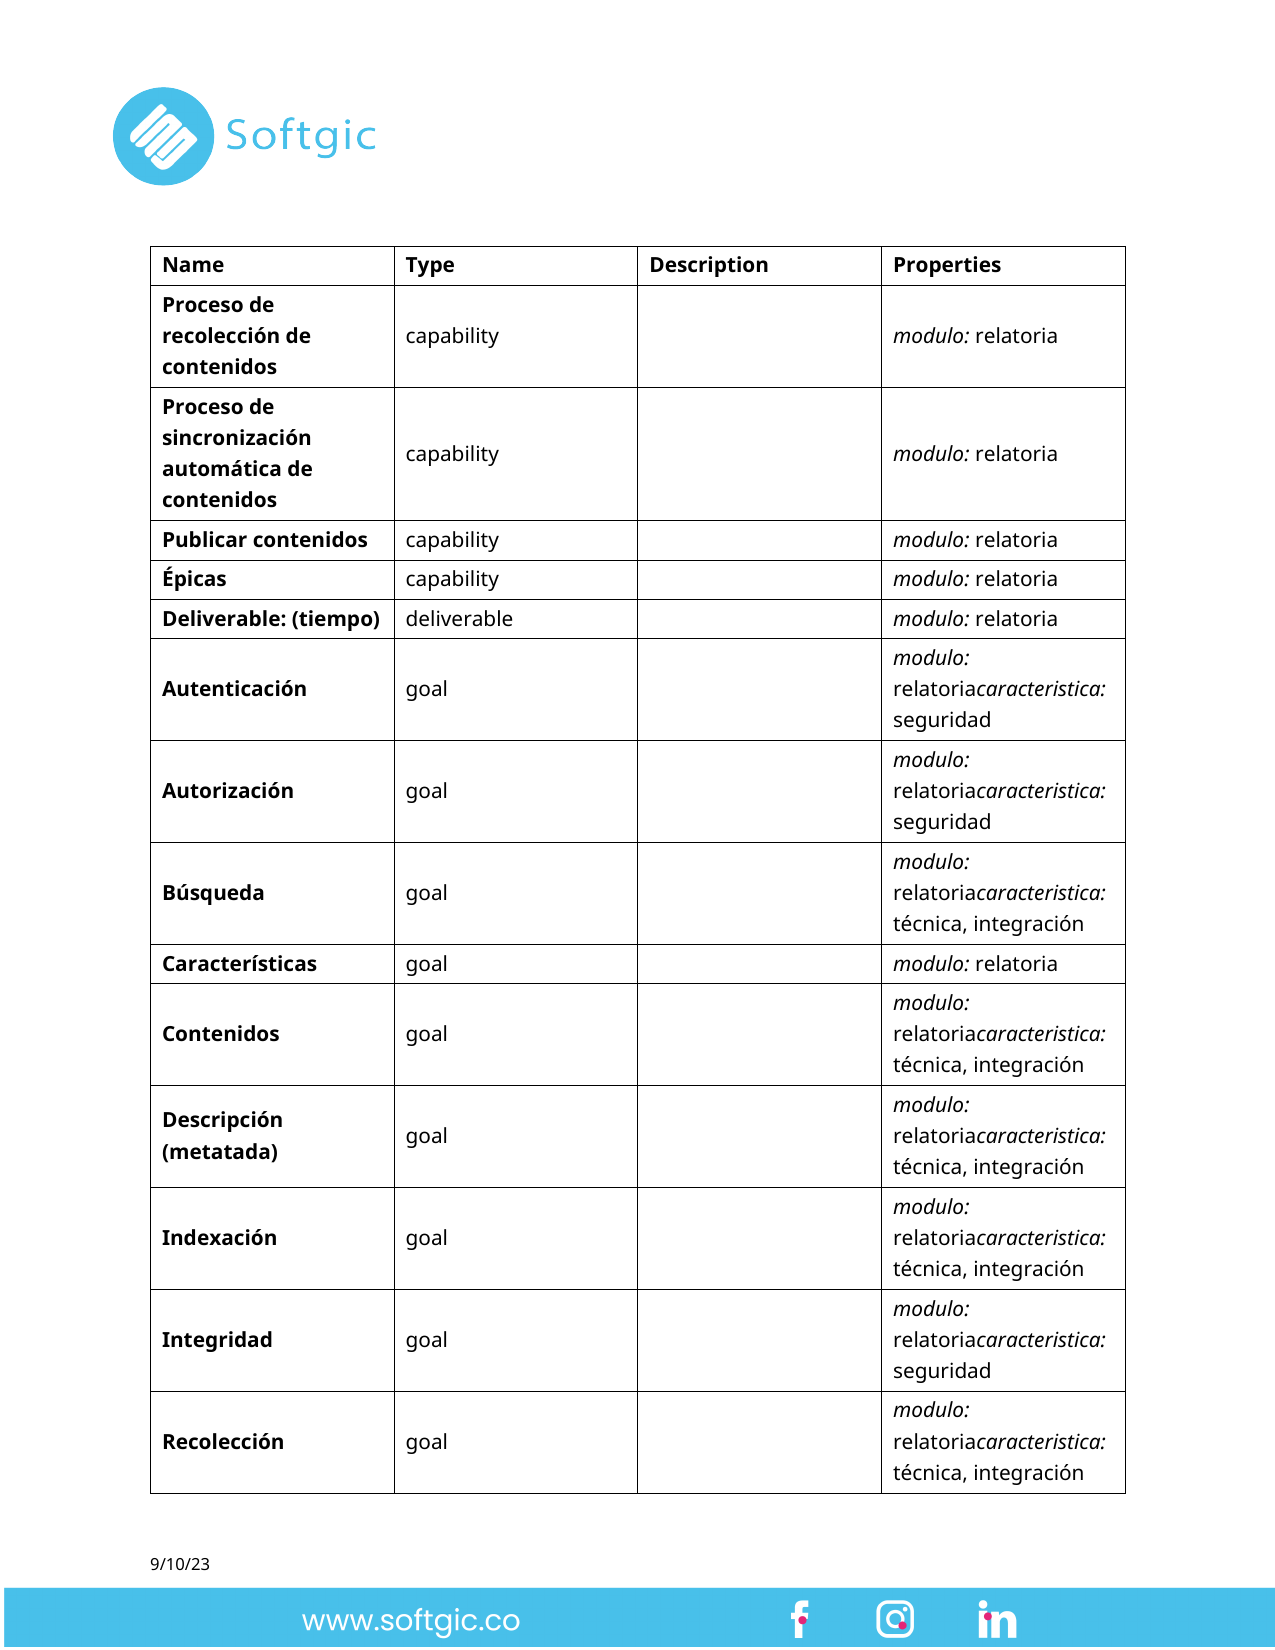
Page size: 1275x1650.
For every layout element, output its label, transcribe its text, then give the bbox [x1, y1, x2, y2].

table_cell modulo: relatoria [882, 600, 1125, 638]
table_cell [638, 984, 881, 1085]
table_cell Autenticación [151, 639, 394, 740]
table_header Properties [882, 247, 1125, 285]
table_cell Descripción (metatada) [151, 1086, 394, 1187]
table_cell Contenidos [151, 984, 394, 1085]
table_cell goal [395, 741, 637, 842]
picture [4, 0, 1275, 1647]
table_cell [882, 1188, 1125, 1289]
table_cell Integridad [151, 1290, 394, 1391]
table_cell [638, 286, 881, 387]
table_cell modulo: relatoriacaracteristica: técnica, integración [882, 1086, 1125, 1187]
table_cell [638, 1086, 881, 1187]
table_cell modulo: relatoria [882, 521, 1125, 559]
table_cell [638, 741, 881, 842]
table_cell Recolección [151, 1392, 394, 1493]
table_cell [638, 945, 881, 983]
table_cell [638, 639, 881, 740]
table_cell modulo: relatoria [882, 945, 1125, 983]
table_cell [882, 1392, 1125, 1493]
table_cell modulo: relatoria [882, 388, 1125, 520]
table_cell [638, 388, 881, 520]
table_cell modulo: relatoria [882, 561, 1125, 599]
table_cell Autorización [151, 741, 394, 842]
table_header Type [395, 247, 637, 285]
table_cell [638, 600, 881, 638]
table_cell Proceso de sincronización automática de contenidos [151, 388, 394, 520]
table_cell modulo: relatoriacaracteristica: seguridad [882, 1290, 1125, 1391]
table_cell capability [395, 521, 637, 559]
table_cell goal [395, 1086, 637, 1187]
table_header Name [151, 247, 394, 285]
table_cell [638, 843, 881, 944]
table_cell capability [395, 388, 637, 520]
table_cell modulo: relatoriacaracteristica: técnica, integración [882, 843, 1125, 944]
table_cell modulo: relatoria [882, 286, 1125, 387]
table_cell goal [395, 1392, 637, 1493]
table_cell capability [395, 561, 637, 599]
table_cell goal [395, 639, 637, 740]
table_cell [638, 1188, 881, 1289]
table_cell modulo: relatoriacaracteristica: seguridad [882, 741, 1125, 842]
table_cell [638, 521, 881, 559]
table_cell goal [395, 843, 637, 944]
table_cell Proceso de recolección de contenidos [151, 286, 394, 387]
table_cell Búsqueda [151, 843, 394, 944]
table_cell [638, 1392, 881, 1493]
table_cell [638, 561, 881, 599]
table_cell capability [395, 286, 637, 387]
table_cell goal [395, 984, 637, 1085]
table_cell Deliverable: (tiempo) [151, 600, 394, 638]
table_cell modulo: relatoriacaracteristica: técnica, integración [882, 984, 1125, 1085]
table_cell modulo: relatoriacaracteristica: seguridad [882, 639, 1125, 740]
table_cell goal [395, 945, 637, 983]
table_cell Épicas [151, 561, 394, 599]
table_cell [638, 1290, 881, 1391]
table_cell Características [151, 945, 394, 983]
table_cell deliverable [395, 600, 637, 638]
table_cell Indexación [151, 1188, 394, 1289]
table_cell goal [395, 1188, 637, 1289]
table_cell Publicar contenidos [151, 521, 394, 559]
table_cell goal [395, 1290, 637, 1391]
table_header Description [638, 247, 881, 285]
